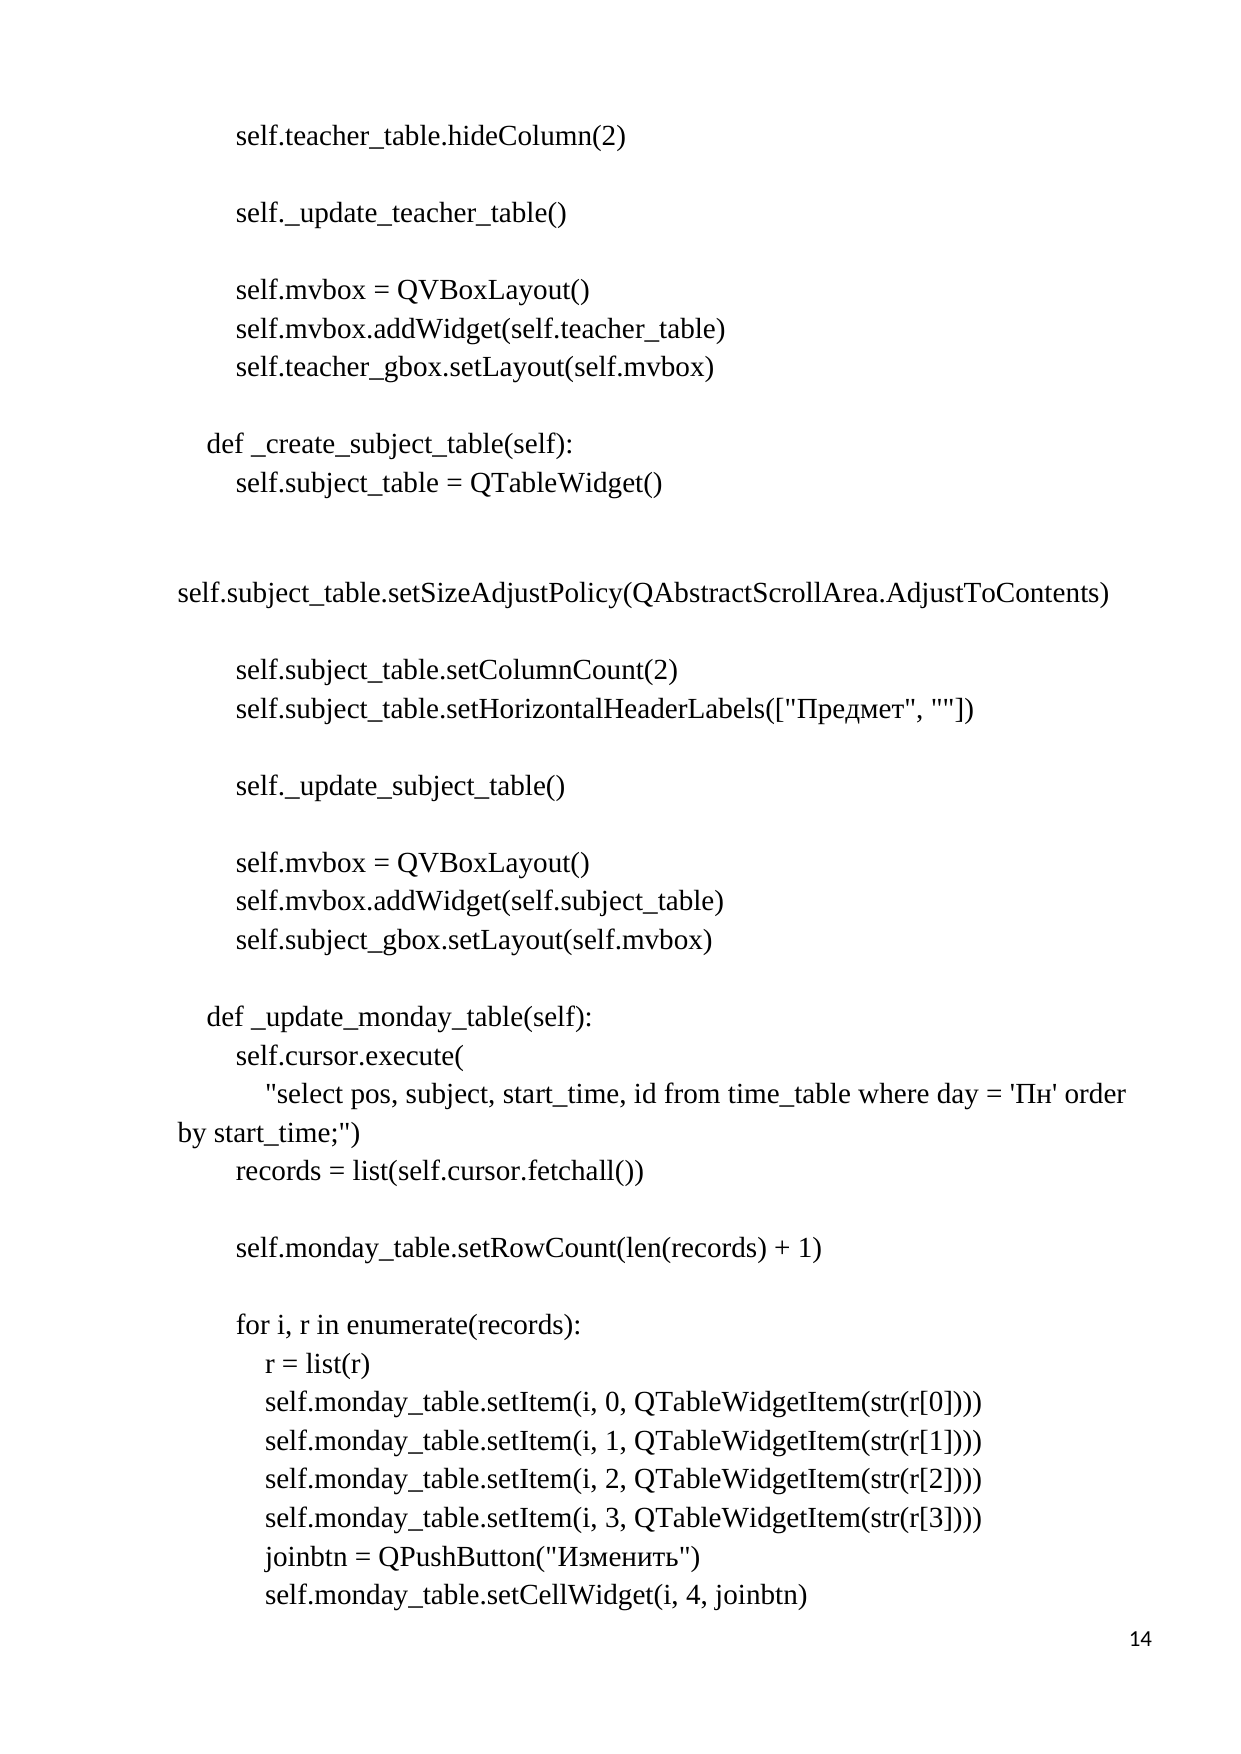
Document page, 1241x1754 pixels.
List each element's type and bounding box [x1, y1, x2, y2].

text [177, 118, 1152, 1611]
